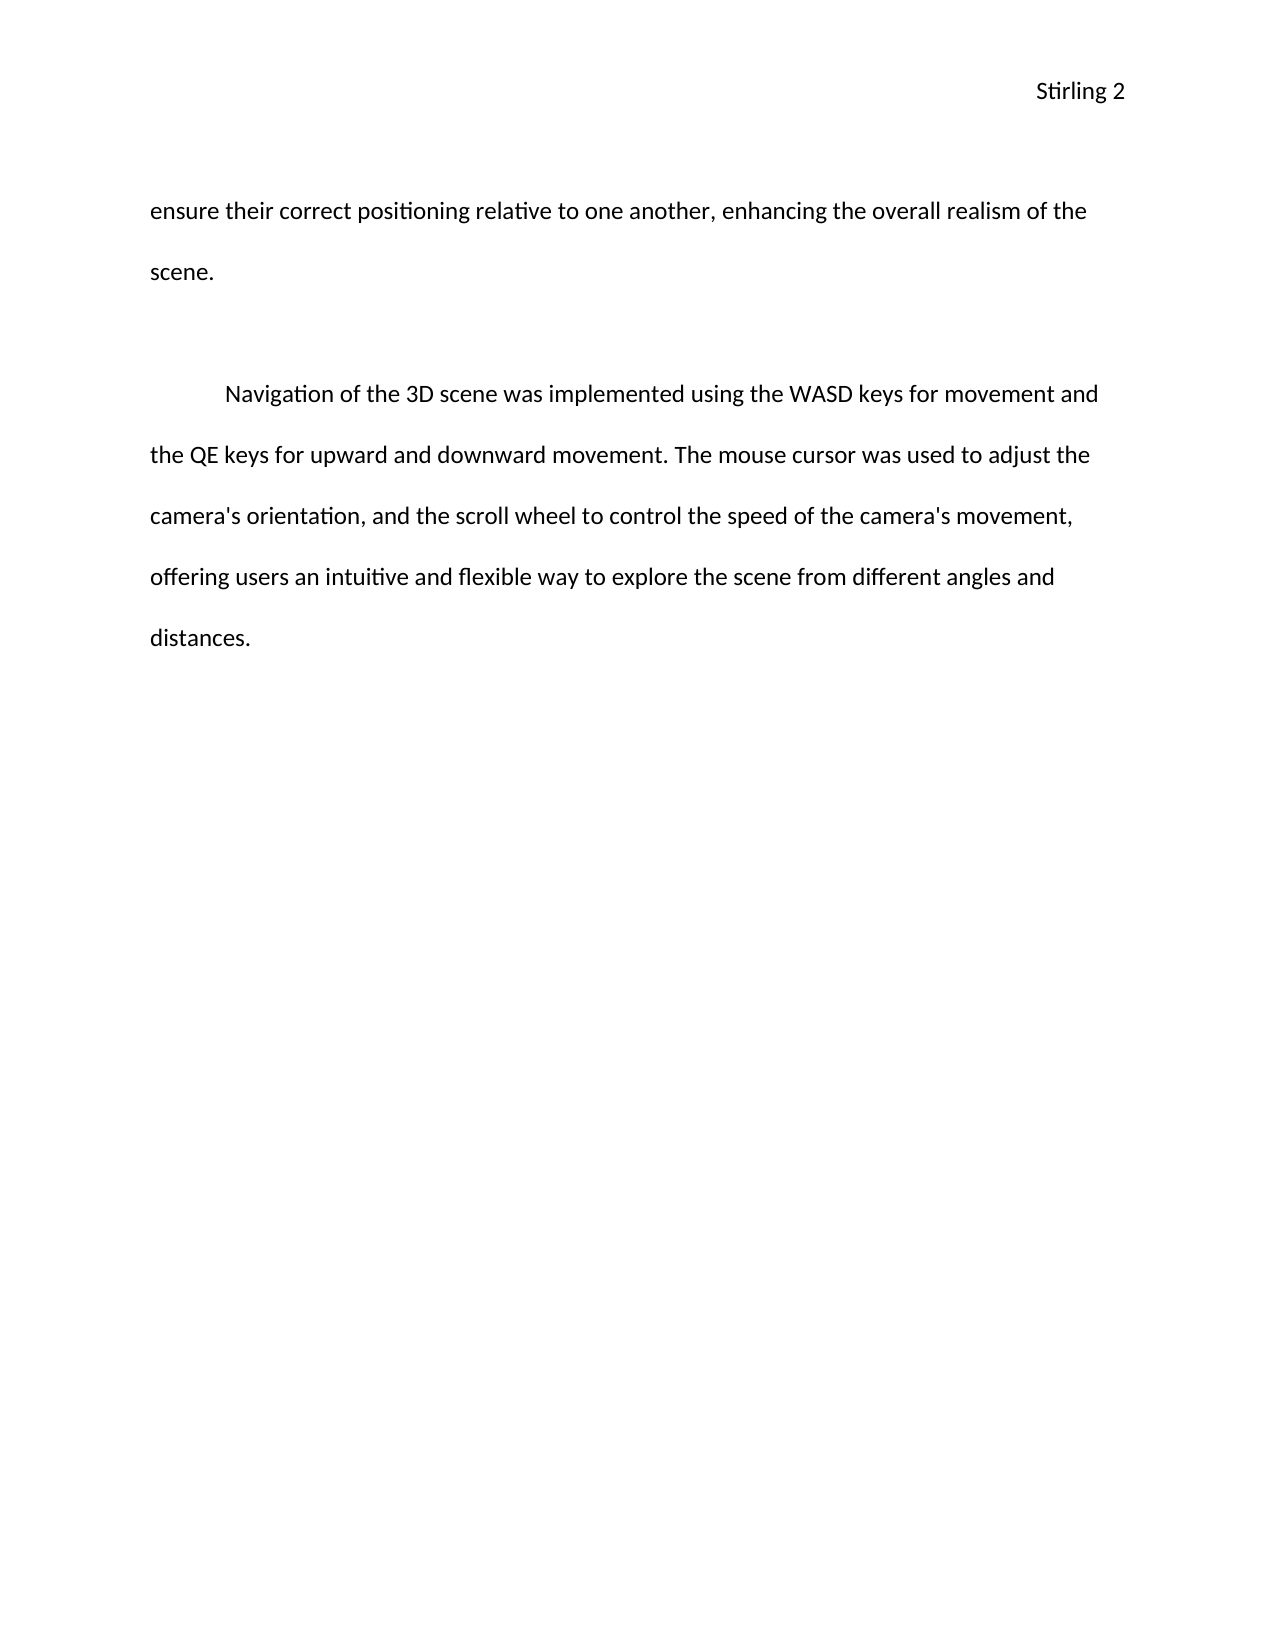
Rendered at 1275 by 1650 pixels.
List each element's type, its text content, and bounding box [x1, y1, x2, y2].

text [150, 195, 1125, 287]
text Navigation of the 3D scene was implemented using the WASD keys for movement and the QE keys for upward and downward movement. The mouse cursor was used to adjust the camera's orientation, and the scroll wheel to control the speed of the camera's movement, offering users an intuitive and flexible way to explore the scene from different angles and distances. [150, 378, 1125, 653]
